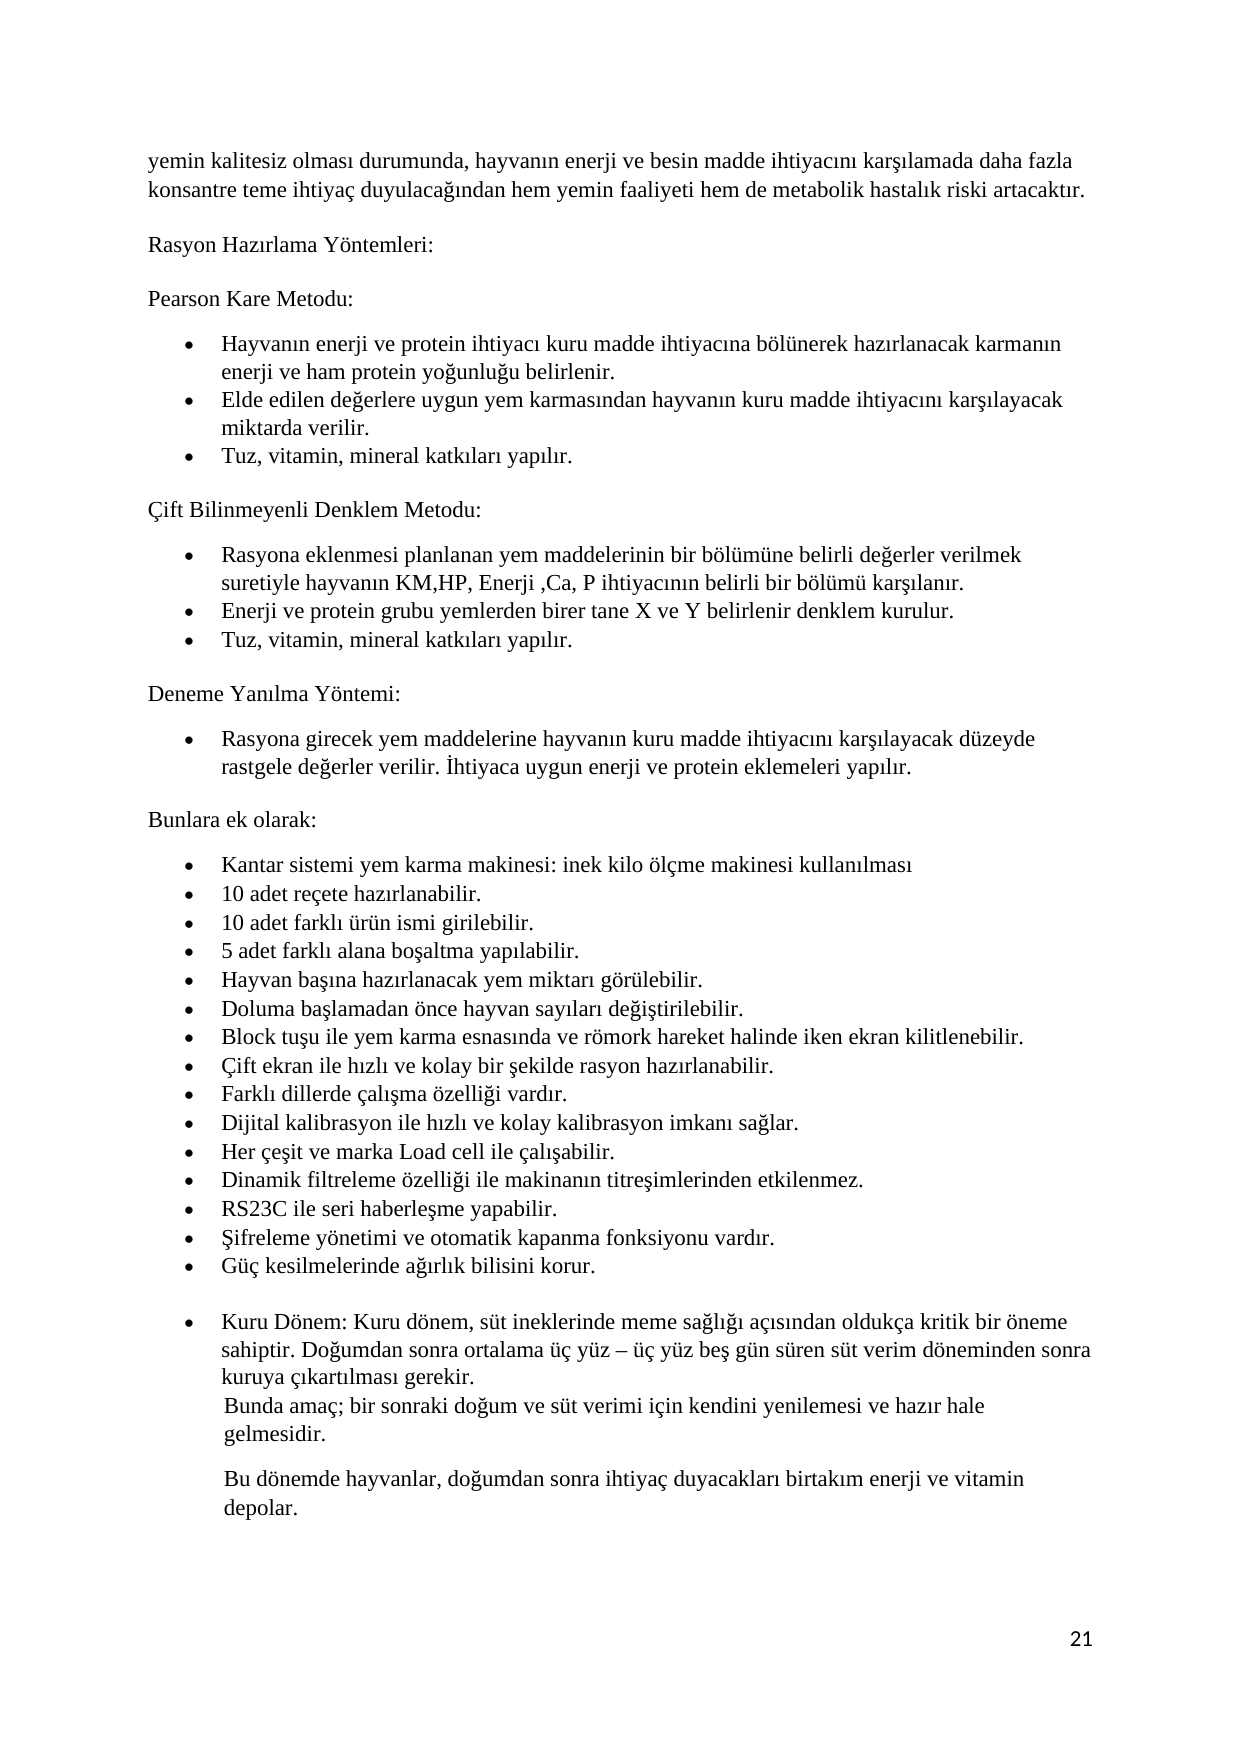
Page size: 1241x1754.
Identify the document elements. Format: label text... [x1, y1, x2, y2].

list Tuz, vitamin, mineral katkıları yapılır. [183, 626, 1093, 653]
list Çift ekran ile hızlı ve kolay bir şekilde rasyon hazırlanabilir. [183, 1052, 1093, 1078]
list Güç kesilmelerinde ağırlık bilisini korur. [183, 1252, 1093, 1279]
list Farklı dillerde çalışma özelliği vardır. [183, 1081, 1093, 1107]
list Kuru Dönem: Kuru dönem, süt ineklerinde meme sağlığı açısından oldukça kritik bir öneme sahiptir. Doğumdan sonra ortalama üç yüz – üç yüz beş gün süren süt verim döneminden sonra kuruya çıkartılması gerekir. [183, 1308, 1093, 1389]
list Hayvan başına hazırlanacak yem miktarı görülebilir. [183, 966, 1093, 992]
list Şifreleme yönetimi ve otomatik kapanma fonksiyonu vardır. [183, 1224, 1093, 1250]
text Bunda amaç; bir sonraki doğum ve süt verimi için kendini yenilemesi ve hazır hale gelmesidir. [224, 1392, 1093, 1446]
text Deneme Yanılma Yöntemi: [148, 680, 1093, 706]
list 10 adet farklı ürün ismi girilebilir. [183, 909, 1093, 935]
list Doluma başlamadan önce hayvan sayıları değiştirilebilir. [183, 994, 1093, 1021]
list Her çeşit ve marka Load cell ile çalışabilir. [183, 1138, 1093, 1164]
list Hayvanın enerji ve protein ihtiyacı kuru madde ihtiyacına bölünerek hazırlanacak karmanın enerji ve ham protein yoğunluğu belirlenir. [183, 330, 1093, 384]
list Rasyona eklenmesi planlanan yem maddelerinin bir bölümüne belirli değerler verilmek suretiyle hayvanın KM,HP, Enerji ,Ca, P ihtiyacının belirli bir bölümü karşılanır. [183, 541, 1093, 595]
list Dijital kalibrasyon ile hızlı ve kolay kalibrasyon imkanı sağlar. [183, 1109, 1093, 1136]
text Çift Bilinmeyenli Denklem Metodu: [148, 496, 1093, 523]
list Tuz, vitamin, mineral katkıları yapılır. [183, 442, 1093, 469]
list Dinamik filtreleme özelliği ile makinanın titreşimlerinden etkilenmez. [183, 1166, 1093, 1193]
text Bu dönemde hayvanlar, doğumdan sonra ihtiyaç duyacakları birtakım enerji ve vitamin depolar. [224, 1465, 1093, 1520]
list RS23C ile seri haberleşme yapabilir. [183, 1195, 1093, 1222]
list Block tuşu ile yem karma esnasında ve römork hareket halinde iken ekran kilitlenebilir. [183, 1023, 1093, 1050]
list Rasyona girecek yem maddelerine hayvanın kuru madde ihtiyacını karşılayacak düzeyde rastgele değerler verilir. İhtiyaca uygun enerji ve protein eklemeleri yapılır. [183, 725, 1093, 779]
list Enerji ve protein grubu yemlerden birer tane X ve Y belirlenir denklem kurulur. [183, 597, 1093, 624]
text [148, 148, 1093, 202]
list Elde edilen değerlere uygun yem karmasından hayvanın kuru madde ihtiyacını karşılayacak miktarda verilir. [183, 386, 1093, 440]
text Bunlara ek olarak: [148, 806, 1093, 833]
list Kantar sistemi yem karma makinesi: inek kilo ölçme makinesi kullanılması [183, 851, 1093, 878]
text Rasyon Hazırlama Yöntemleri: [148, 231, 1093, 257]
text Pearson Kare Metodu: [148, 285, 1093, 312]
list 5 adet farklı alana boşaltma yapılabilir. [183, 937, 1093, 964]
list 10 adet reçete hazırlanabilir. [183, 880, 1093, 907]
